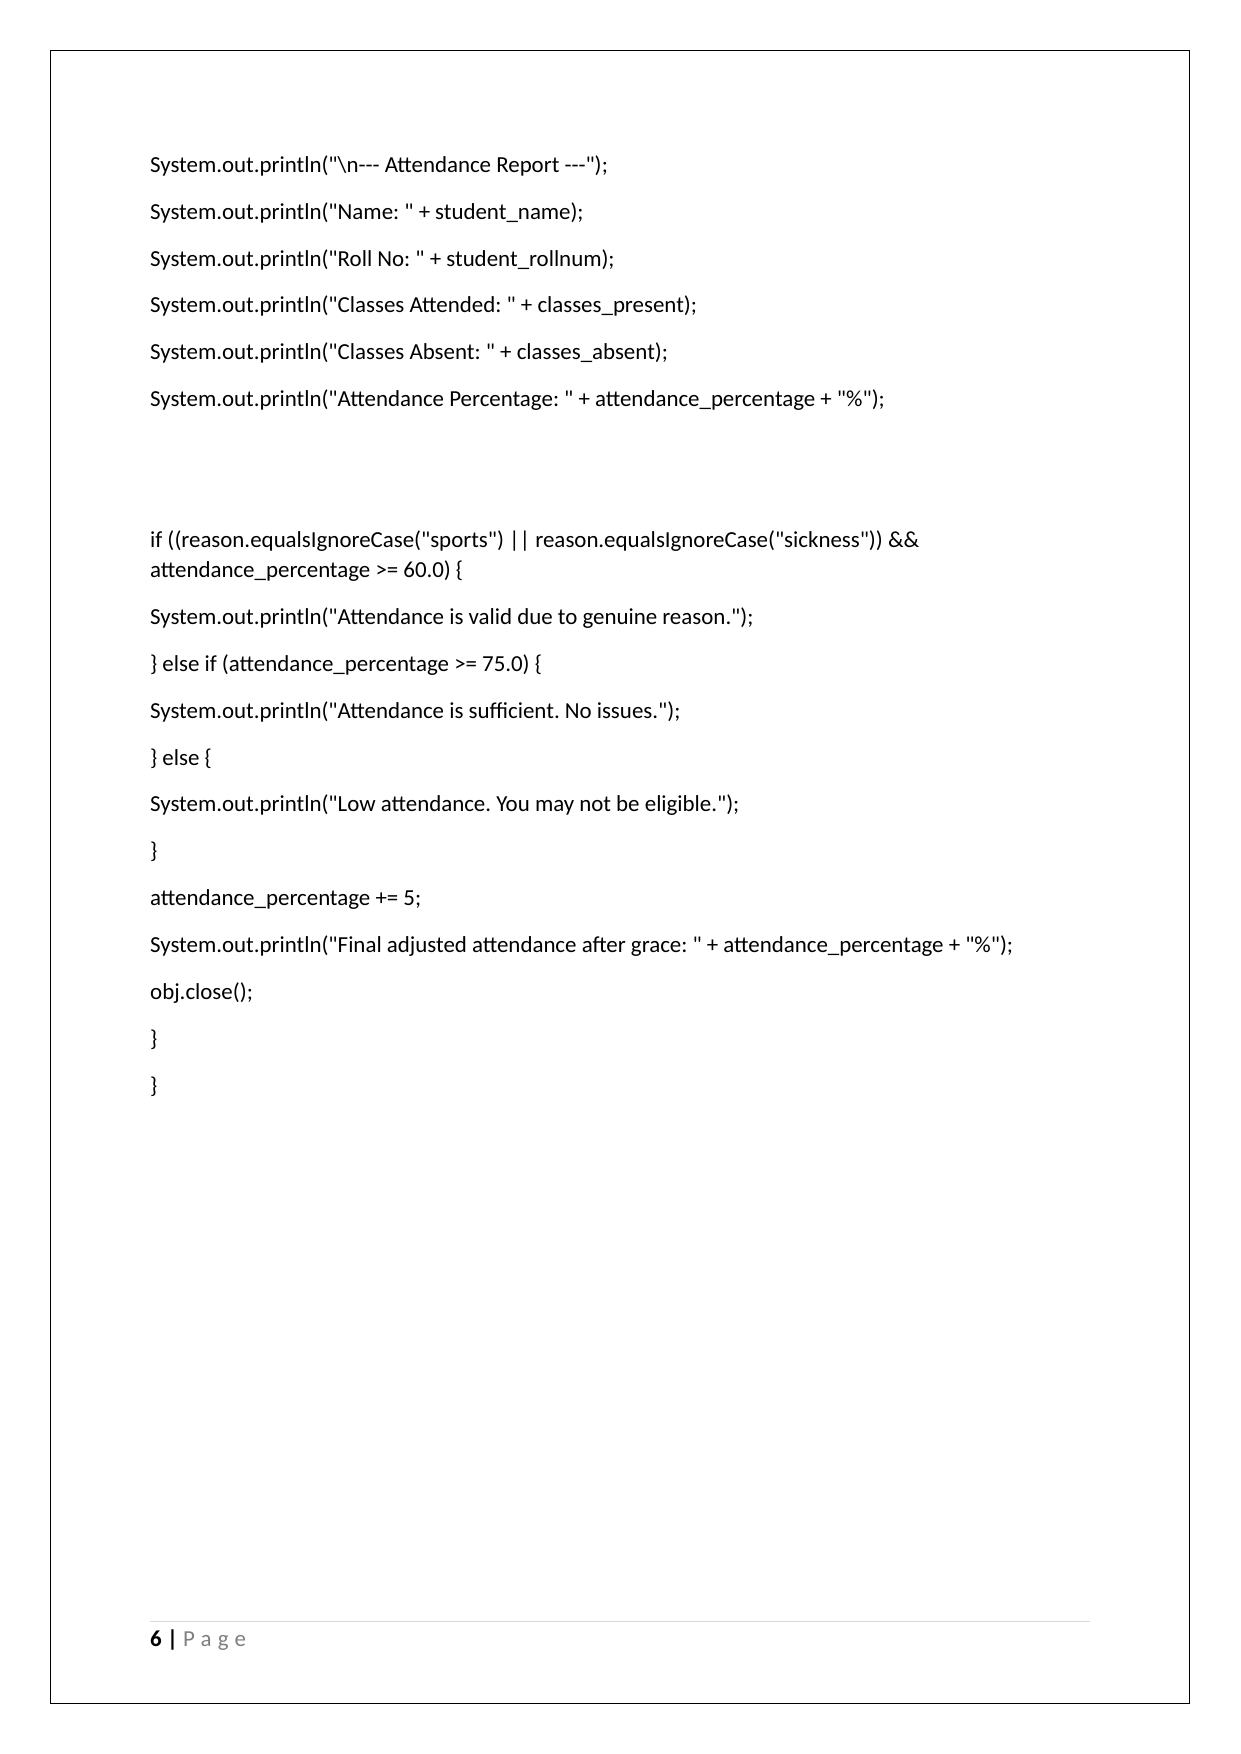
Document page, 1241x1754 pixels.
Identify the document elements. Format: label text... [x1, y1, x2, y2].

text } else { [150, 743, 1090, 771]
text System.out.println("Classes Absent: " + classes_absent); [150, 337, 1090, 366]
text System.out.println("Name: " + student_name); [150, 197, 1090, 225]
text obj.close(); [150, 977, 1090, 1005]
text if ((reason.equalsIgnoreCase("sports") || reason.equalsIgnoreCase("sickness")) && attendance_percentage >= 60.0) { [150, 525, 1090, 583]
text System.out.println("Roll No: " + student_rollnum); [150, 244, 1090, 272]
text } else if (attendance_percentage >= 75.0) { [150, 649, 1090, 677]
text System.out.println("Low attendance. You may not be eligible."); [150, 789, 1090, 818]
text System.out.println("\n--- Attendance Report ---"); [150, 150, 1090, 178]
text attendance_percentage += 5; [150, 883, 1090, 911]
text System.out.println("Attendance is sufficient. No issues."); [150, 696, 1090, 724]
text System.out.println("Final adjusted attendance after grace: " + attendance_percentage + "%"); [150, 930, 1090, 958]
text } [150, 836, 1090, 864]
text } [150, 1071, 1090, 1099]
text System.out.println("Classes Attended: " + classes_present); [150, 291, 1090, 319]
text System.out.println("Attendance Percentage: " + attendance_percentage + "%"); [150, 384, 1090, 412]
text System.out.println("Attendance is valid due to genuine reason."); [150, 602, 1090, 630]
text } [150, 1024, 1090, 1052]
